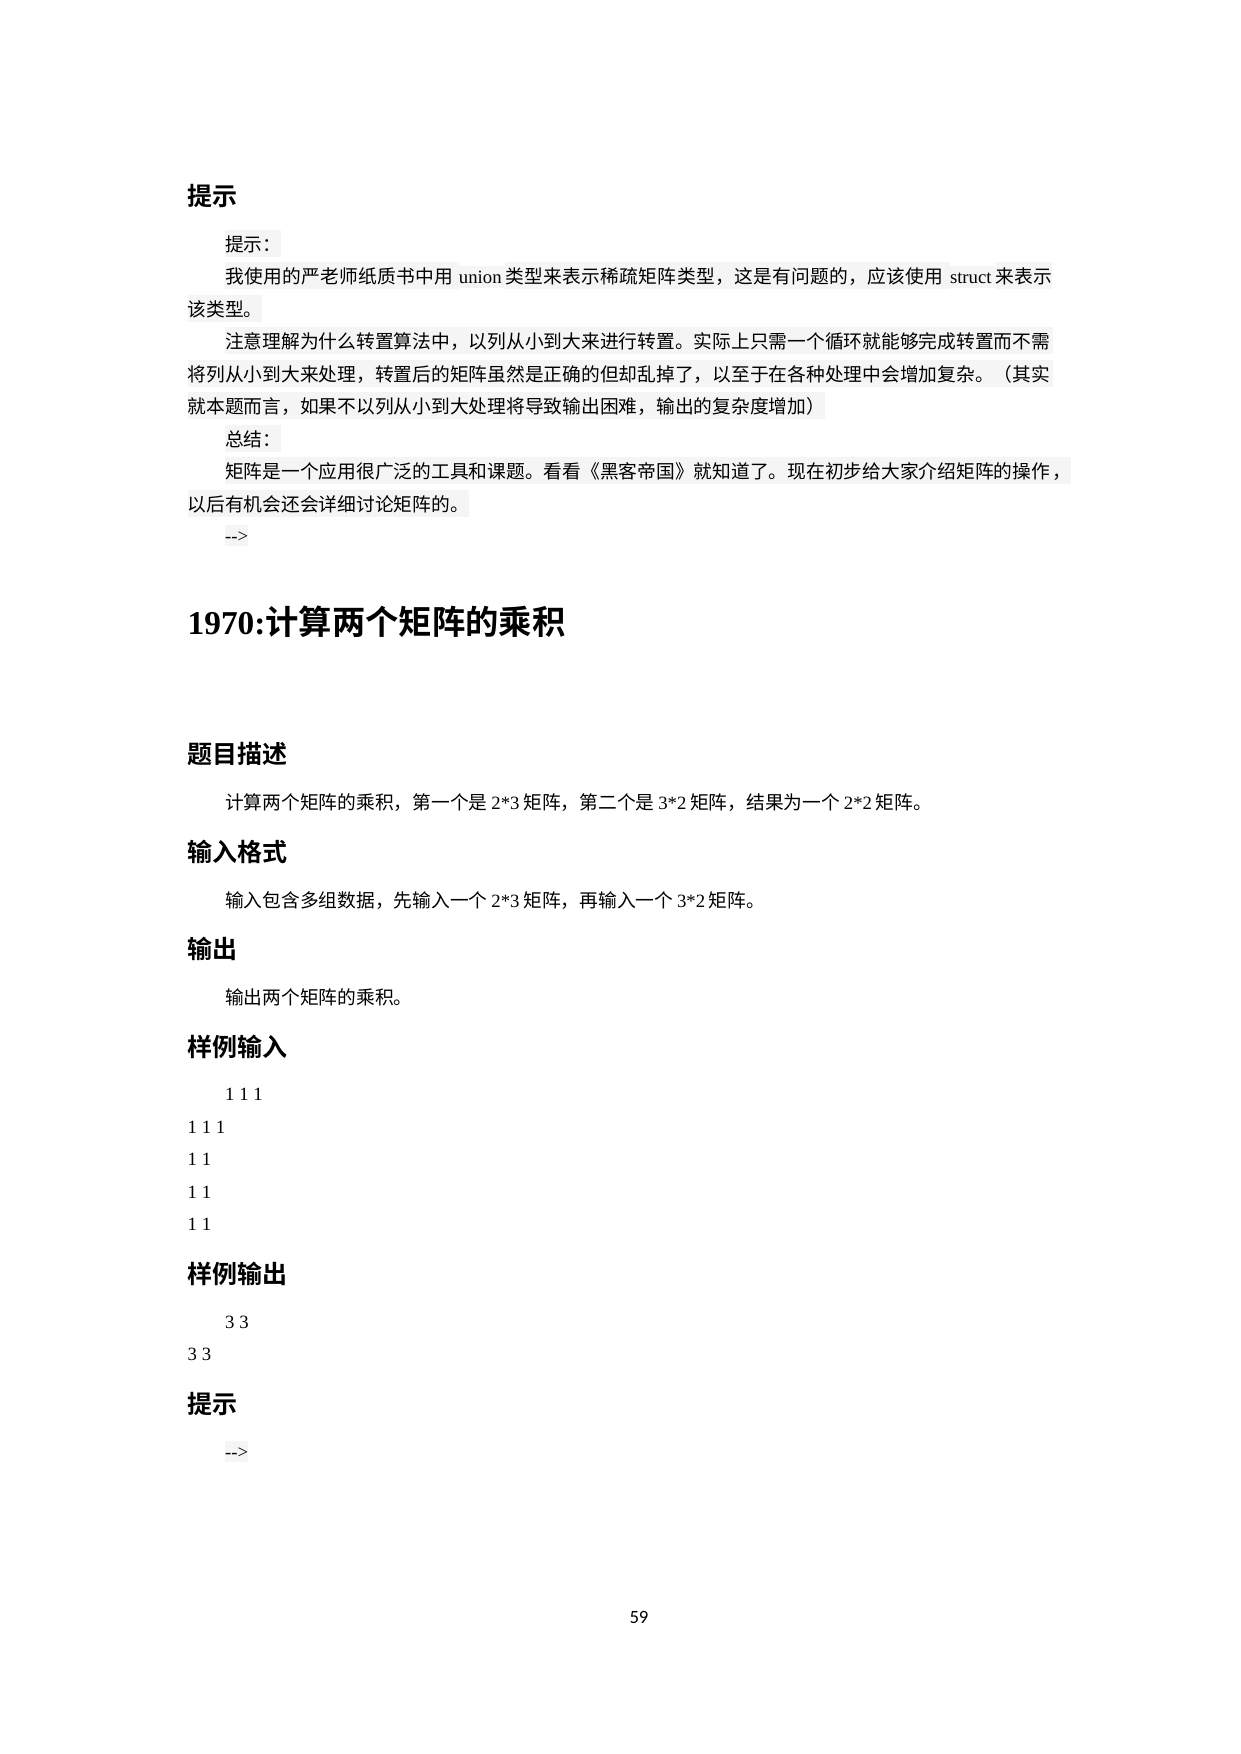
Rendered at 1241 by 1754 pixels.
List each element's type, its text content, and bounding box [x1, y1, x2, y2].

text 我使用的严老师纸质书中用union类型来表示稀疏矩阵类型，这是有问题的，应该使用struct来表示该类型。 [187, 259, 1053, 324]
text 总结： [187, 422, 1053, 454]
text 3 3 3 3 [187, 1305, 1053, 1370]
text 计算两个矩阵的乘积，第一个是2*3矩阵，第二个是3*2矩阵，结果为一个2*2矩阵。 [187, 785, 1053, 818]
text --> [187, 519, 1053, 552]
text 1 1 1 1 1 1 1 1 1 1 1 1 [187, 1078, 1053, 1240]
subtitle 输入格式 [187, 818, 1053, 883]
text 注意理解为什么转置算法中，以列从小到大来进行转置。实际上只需一个循环就能够完成转置而不需将列从小到大来处理，转置后的矩阵虽然是正确的但却乱掉了，以至于在各种处理中会增加复杂。（其实就本题而言，如果不以列从小到大处理将导致输出困难，输出的复杂度增加） [187, 324, 1053, 422]
subtitle 1970:计算两个矩阵的乘积 [187, 587, 1053, 652]
subtitle 样例输出 [187, 1240, 1053, 1305]
subtitle 输出 [187, 915, 1053, 980]
text 提示： [187, 227, 1053, 259]
subtitle 提示 [187, 162, 1053, 227]
subtitle 提示 [187, 1370, 1053, 1435]
subtitle 样例输入 [187, 1013, 1053, 1078]
subtitle 题目描述 [187, 720, 1053, 785]
text --> [187, 1435, 1053, 1468]
text 输入包含多组数据，先输入一个2*3矩阵，再输入一个3*2矩阵。 [187, 883, 1053, 915]
text 矩阵是一个应用很广泛的工具和课题。看看《黑客帝国》就知道了。现在初步给大家介绍矩阵的操作，以后有机会还会详细讨论矩阵的。 [187, 454, 1053, 519]
text 输出两个矩阵的乘积。 [187, 980, 1053, 1013]
